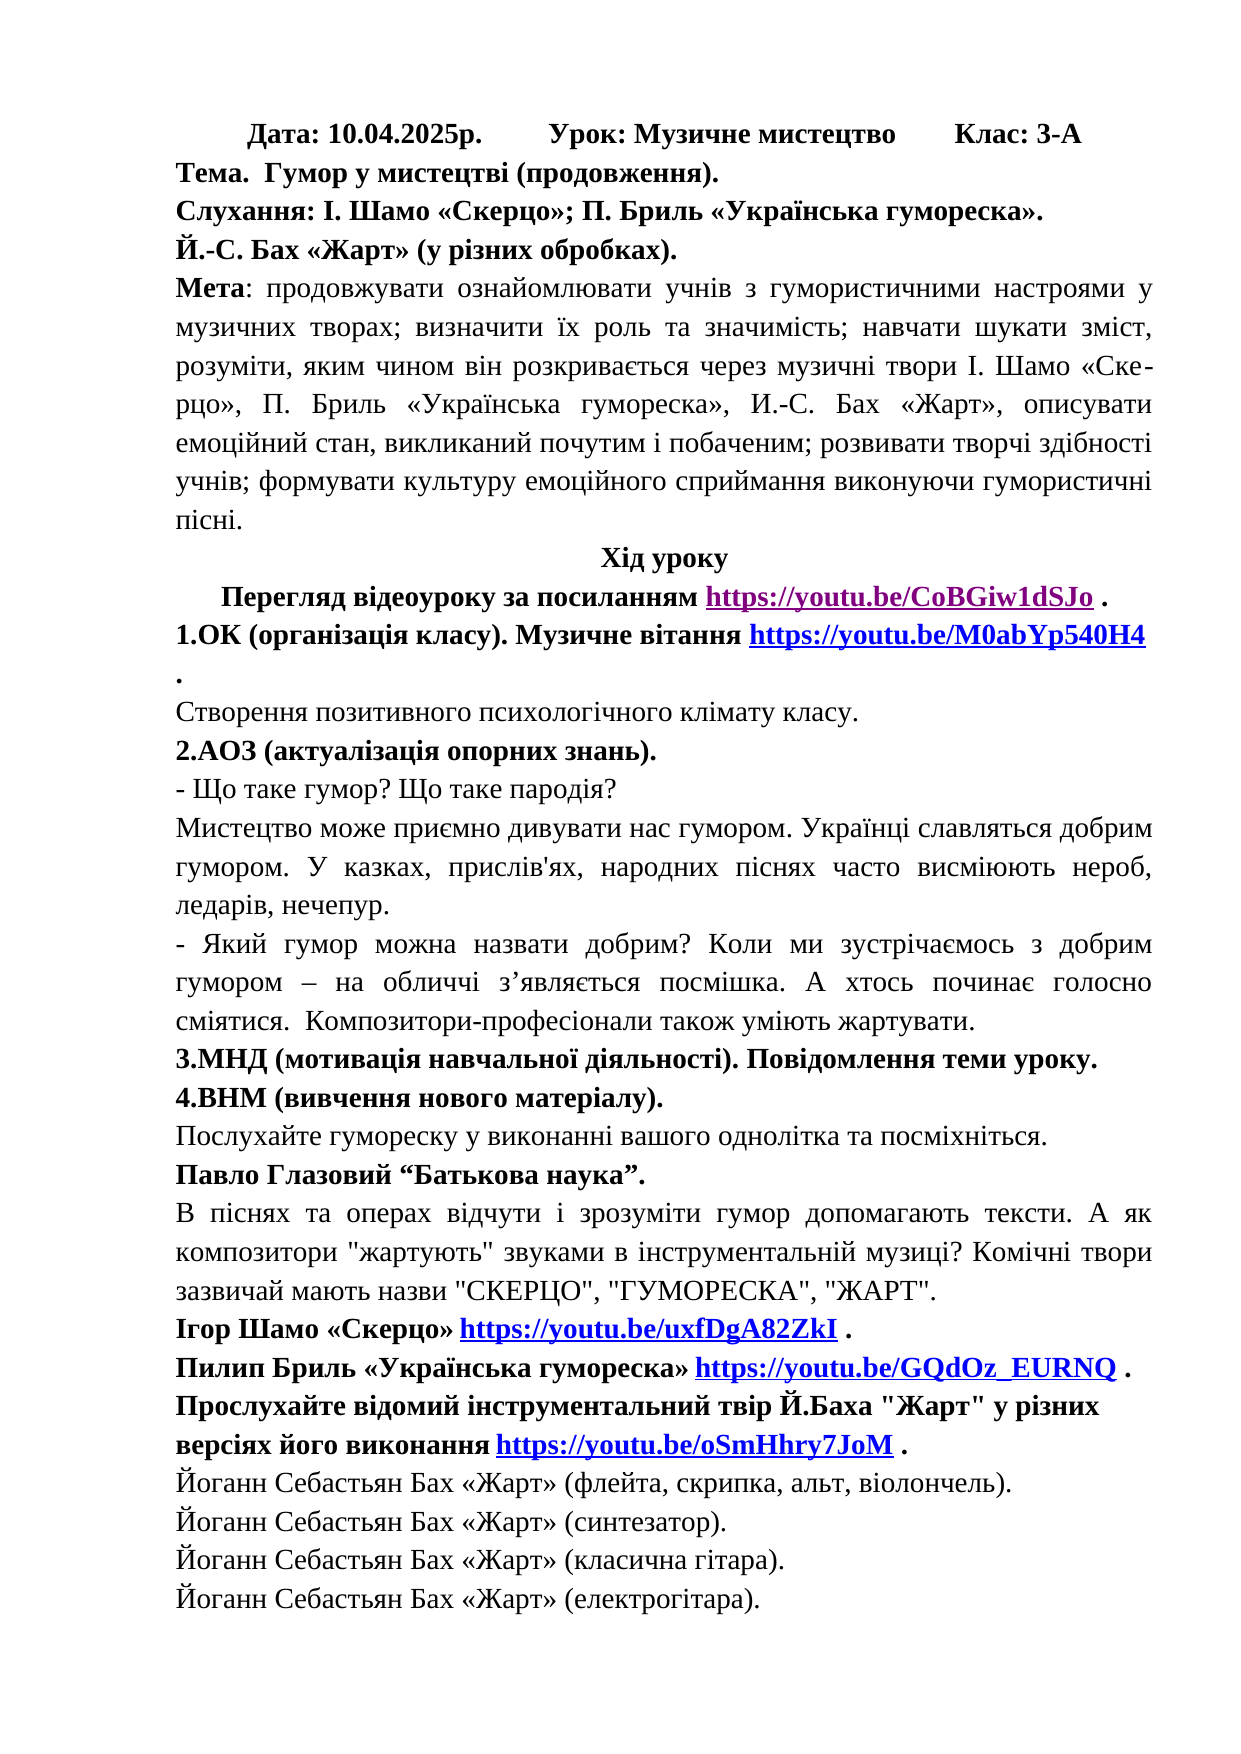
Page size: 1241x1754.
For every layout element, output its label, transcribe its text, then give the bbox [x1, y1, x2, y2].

text Дата: 10.04.2025р. Урок: Музичне мистецтво Клас: 3-А [175, 116, 1153, 150]
text Створення позитивного психологічного клімату класу. [175, 694, 1153, 728]
text Хід уроку [175, 540, 1153, 574]
text Перегляд відеоуроку за посиланням https://youtu.be/CoBGiw1dSJo . [175, 579, 1153, 612]
text Йоганн Себастьян Бах «Жарт» (флейта, скрипка, альт, віолончель). [175, 1465, 1153, 1499]
text - Що таке гумор? Що таке пародія? [175, 772, 1153, 805]
text Пилип Бриль «Українська гумореска» https://youtu.be/GQdOz_EURNQ . [175, 1350, 1153, 1383]
text - Який гумор можна назвати добрим? Коли ми зустрічаємось з добрим гумором – на обличчі з’являється посмішка. А хтось починає голосно сміятися. Композитори-професіонали також уміють жартувати. [175, 926, 1153, 1036]
text Йоганн Себастьян Бах «Жарт» (електрогітара). [175, 1581, 1153, 1614]
text Йоганн Себастьян Бах «Жарт» (синтезатор). [175, 1504, 1153, 1537]
text Мета: продовжувати ознайомлювати учнів з гумористичними настроями у музичних творах; визначити їх роль та значимість; навчати шукати зміст, розуміти, яким чином він розкривається через музичні твори І. Шамо «Скерцо», П. Бриль «Українська гумореска», И.-С. Бах «Жарт», описувати емоційний стан, викликаний почутим і побаченим; розвивати творчі здібності учнів; формувати культуру емоційного сприймання виконуючи гумористичні пісні. [175, 271, 1153, 535]
text Слухання: І. Шамо «Скерцо»; П. Бриль «Українська гумореска». Й.-С. Бах «Жарт» (у різних обробках). [175, 193, 1153, 266]
text Послухайте гумореску у виконанні вашого однолітка та посміхніться. [175, 1118, 1153, 1152]
text 2.АОЗ (актуалізація опорних знань). [175, 733, 1153, 767]
text Тема. Гумор у мистецтві (продовження). [175, 155, 1153, 188]
text В піснях та операх відчути і зрозуміти гумор допомагають тексти. А як композитори "жартують" звуками в інструментальній музиці? Комічні твори зазвичай мають назви "СКЕРЦО", "ГУМОРЕСКА", "ЖАРТ". [175, 1196, 1153, 1306]
text 4.ВНМ (вивчення нового матеріалу). [175, 1080, 1153, 1113]
text 3.МНД (мотивація навчальної діяльності). Повідомлення теми уроку. [175, 1041, 1153, 1075]
text 1.ОК (організація класу). Музичне вітання https://youtu.be/M0abYp540H4 . [175, 617, 1153, 689]
text Йоганн Себастьян Бах «Жарт» (класична гітара). [175, 1542, 1153, 1576]
text Мистецтво може приємно дивувати нас гумором. Українці славляться добрим гумором. У казках, прислів'ях, народних піснях часто висміюють нероб, ледарів, нечепур. [175, 810, 1153, 921]
text Ігор Шамо «Скерцо» https://youtu.be/uxfDgA82ZkI . [175, 1311, 1153, 1345]
text Павло Глазовий “Батькова наука”. [175, 1157, 1153, 1191]
text Прослухайте відомий інструментальний твір Й.Баха "Жарт" у різних версіях його виконання https://youtu.be/oSmHhry7JoM . [175, 1388, 1153, 1460]
